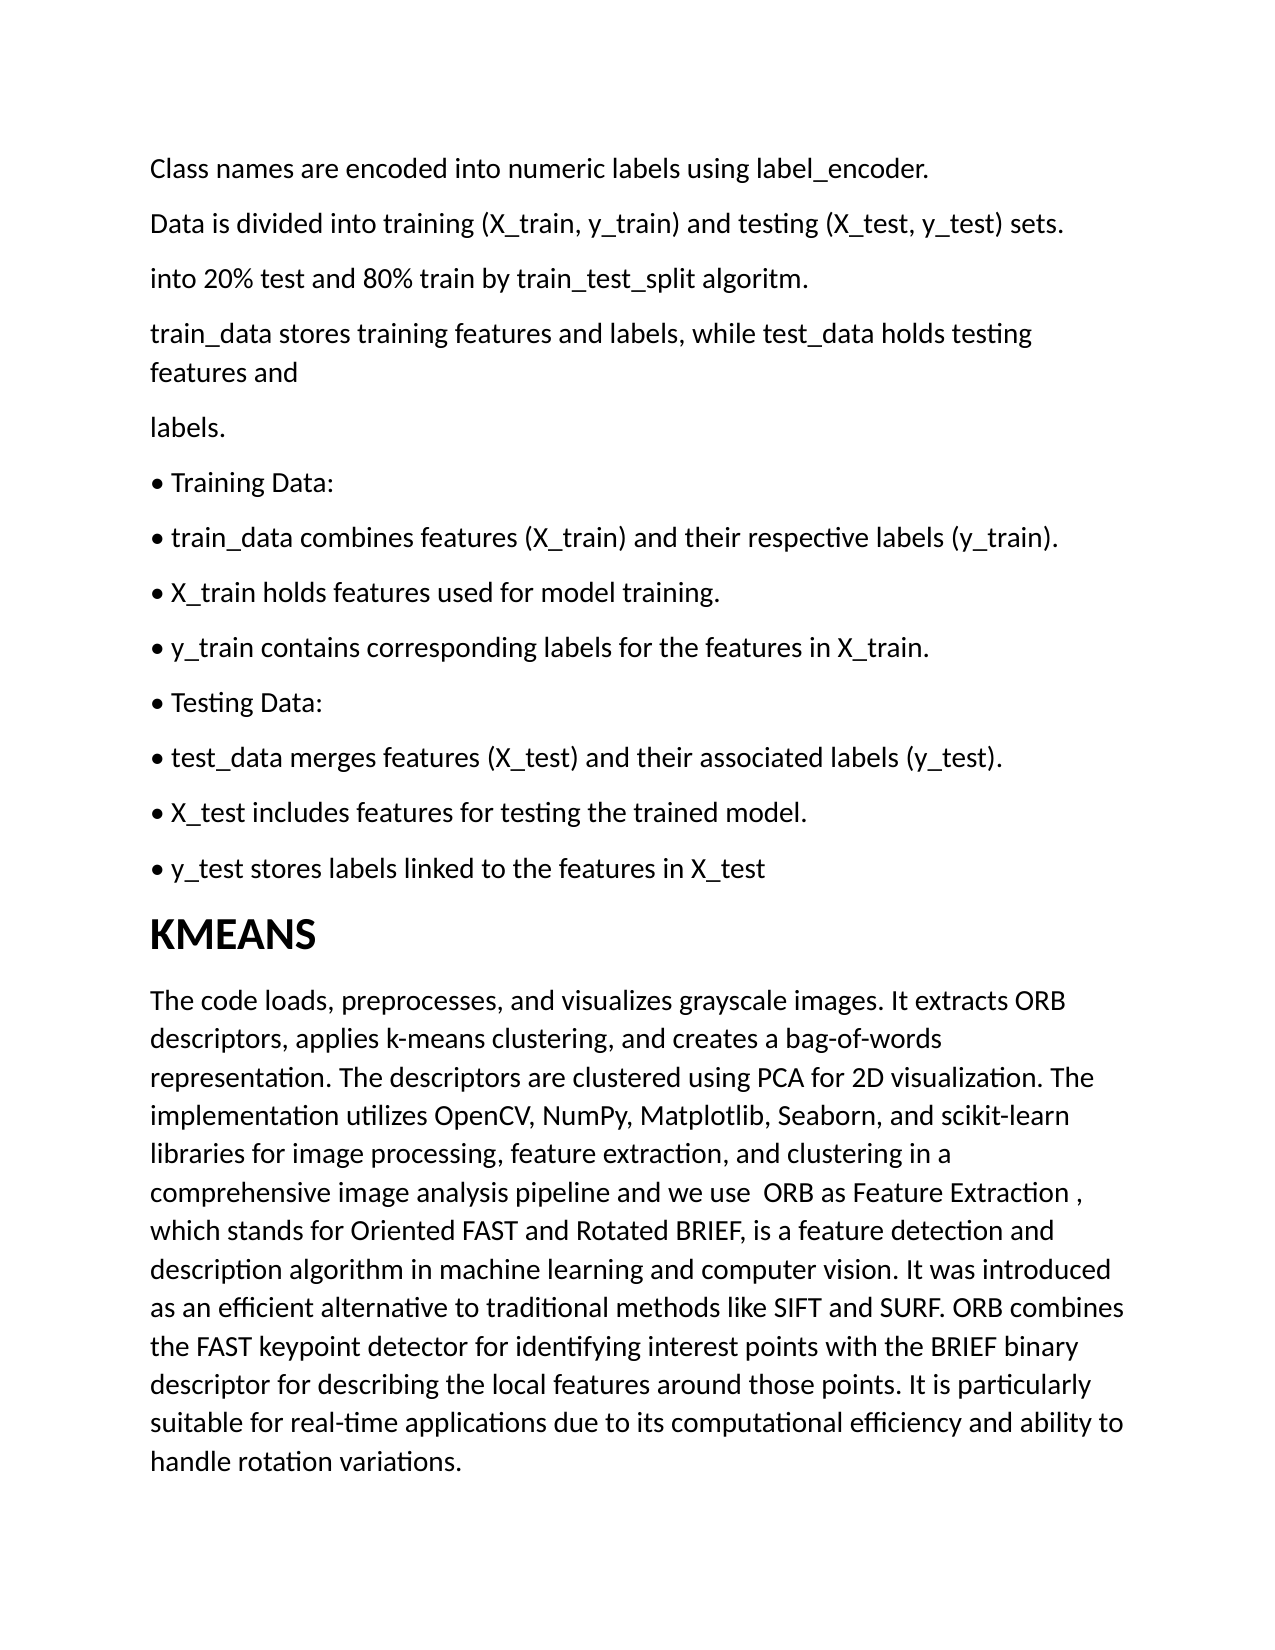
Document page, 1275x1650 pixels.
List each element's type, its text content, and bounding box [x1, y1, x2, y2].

text • X_train holds features used for model training. [150, 574, 1125, 610]
text Data is divided into training (X_train, y_train) and testing (X_test, y_test) sets. [150, 205, 1125, 241]
text • y_train contains corresponding labels for the features in X_train. [150, 629, 1125, 665]
text labels. [150, 409, 1125, 444]
text • X_test includes features for testing the trained model. [150, 794, 1125, 830]
text The code loads, preprocesses, and visualizes grayscale images. It extracts ORB descriptors, applies k-means clustering, and creates a bag-of-words representation. The descriptors are clustered using PCA for 2D visualization. The implementation utilizes OpenCV, NumPy, Matplotlib, Seaborn, and scikit-learn libraries for image processing, feature extraction, and clustering in a comprehensive image analysis pipeline and we use ORB as Feature Extraction , which stands for Oriented FAST and Rotated BRIEF, is a feature detection and description algorithm in machine learning and computer vision. It was introduced as an efficient alternative to traditional methods like SIFT and SURF. ORB combines the FAST keypoint detector for identifying interest points with the BRIEF binary descriptor for describing the local features around those points. It is particularly suitable for real-time applications due to its computational efficiency and ability to handle rotation variations. [150, 982, 1125, 1479]
text • Testing Data: [150, 684, 1125, 720]
text into 20% test and 80% train by train_test_split algoritm. [150, 260, 1125, 296]
text • Training Data: [150, 464, 1125, 499]
text Class names are encoded into numeric labels using label_encoder. [150, 150, 1125, 186]
text train_data stores training features and labels, while test_data holds testing features and [150, 315, 1125, 389]
text • train_data combines features (X_train) and their respective labels (y_train). [150, 519, 1125, 555]
text • y_test stores labels linked to the features in X_test [150, 850, 1125, 885]
text • test_data merges features (X_test) and their associated labels (y_test). [150, 739, 1125, 775]
text KMEANS [150, 905, 1125, 961]
